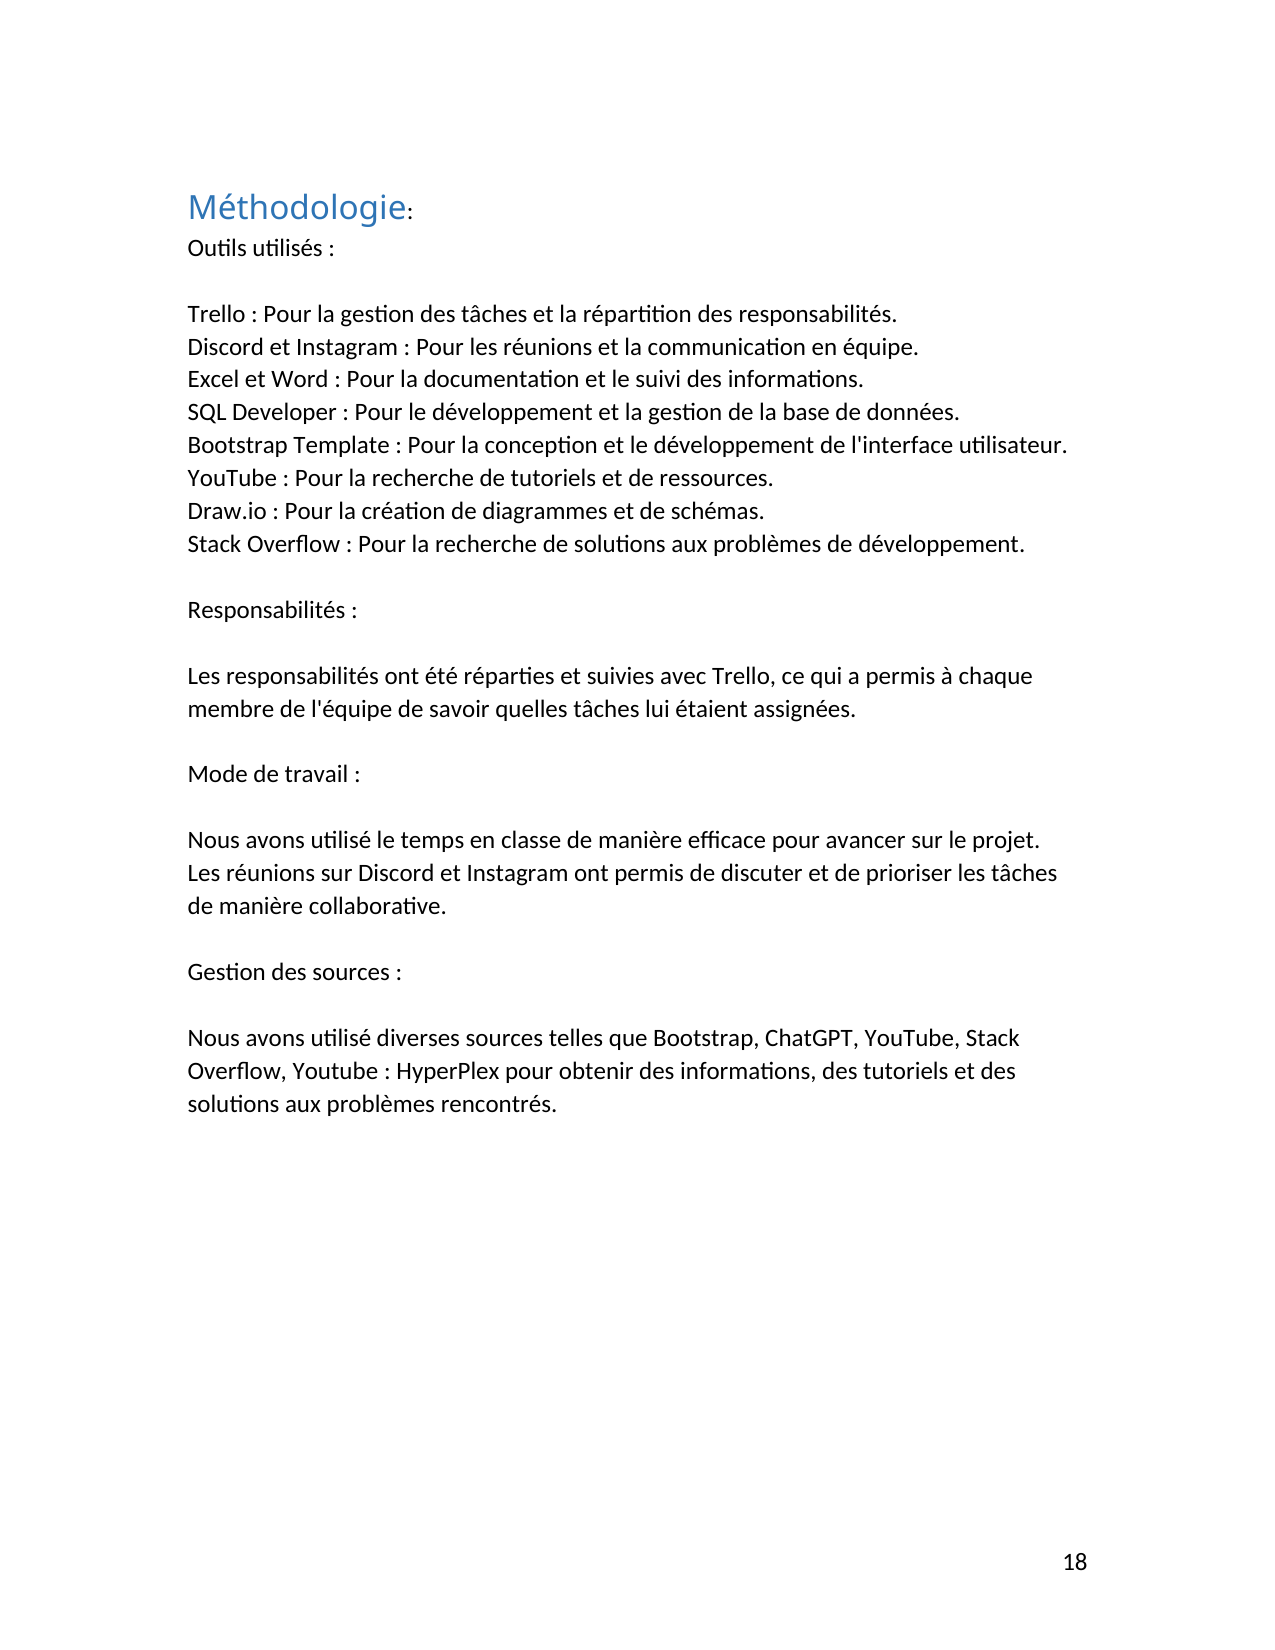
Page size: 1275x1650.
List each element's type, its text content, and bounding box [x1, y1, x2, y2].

text Excel et Word : Pour la documentation et le suivi des informations. [187, 363, 1087, 394]
text SQL Developer : Pour le développement et la gestion de la base de données. [187, 396, 1087, 427]
text Les réunions sur Discord et Instagram ont permis de discuter et de prioriser les tâches de manière collaborative. [187, 857, 1087, 921]
text YouTube : Pour la recherche de tutoriels et de ressources. [187, 462, 1087, 493]
text Nous avons utilisé le temps en classe de manière efficace pour avancer sur le projet. [187, 824, 1087, 855]
text Les responsabilités ont été réparties et suivies avec Trello, ce qui a permis à chaque membre de l'équipe de savoir quelles tâches lui étaient assignées. [187, 660, 1087, 723]
text Trello : Pour la gestion des tâches et la répartition des responsabilités. [187, 298, 1087, 328]
text Méthodologie: Outils utilisés : [187, 150, 1087, 262]
text Draw.io : Pour la création de diagrammes et de schémas. [187, 495, 1087, 526]
text Bootstrap Template : Pour la conception et le développement de l'interface utilisateur. [187, 429, 1087, 460]
text Responsabilités : [187, 594, 1087, 624]
text Mode de travail : [187, 758, 1087, 789]
text Gestion des sources : [187, 956, 1087, 987]
text Discord et Instagram : Pour les réunions et la communication en équipe. [187, 331, 1087, 361]
text Stack Overflow : Pour la recherche de solutions aux problèmes de développement. [187, 528, 1087, 559]
text Nous avons utilisé diverses sources telles que Bootstrap, ChatGPT, YouTube, Stack Overflow, Youtube : HyperPlex pour obtenir des informations, des tutoriels et des solutions aux problèmes rencontrés. [187, 1022, 1087, 1118]
